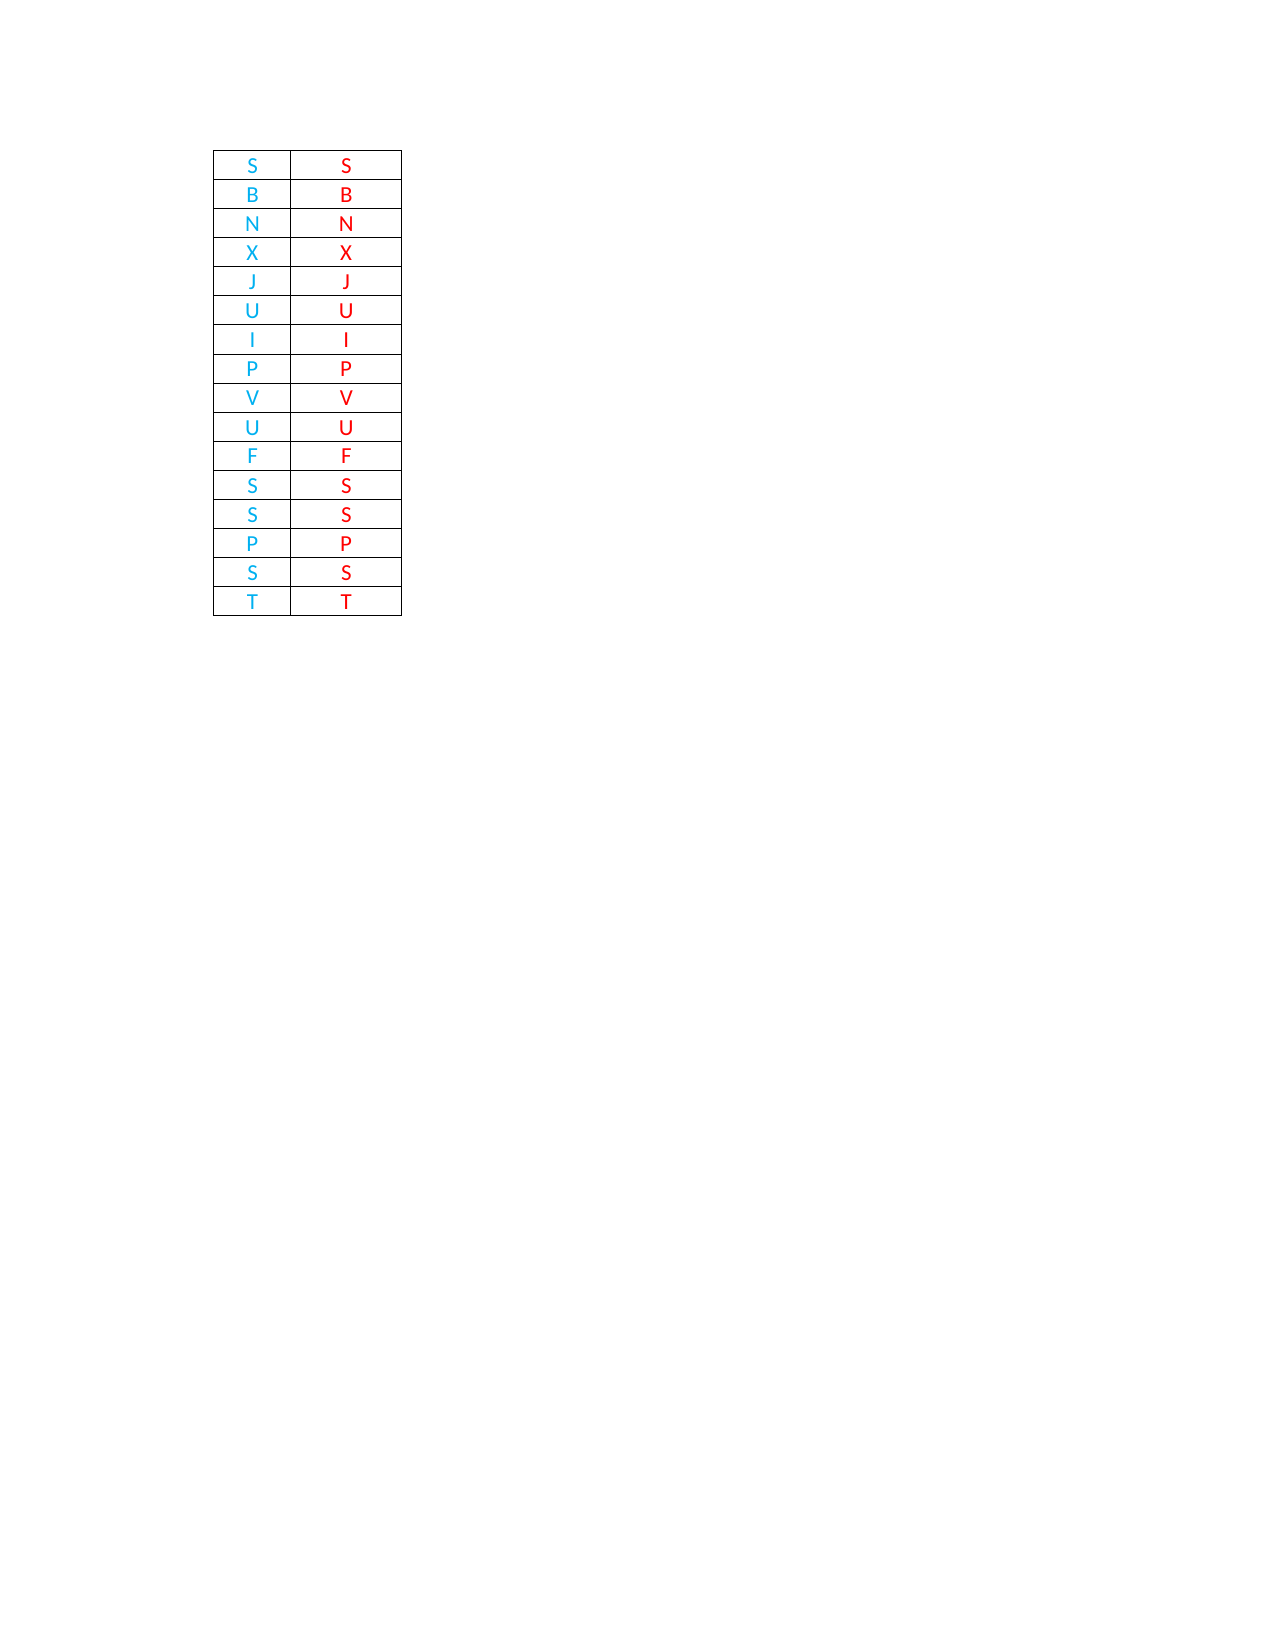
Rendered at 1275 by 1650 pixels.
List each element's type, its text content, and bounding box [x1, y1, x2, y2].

table_cell S [291, 471, 401, 499]
table_cell B [291, 180, 401, 208]
table_cell S [214, 558, 290, 586]
table_cell T [214, 587, 290, 615]
table_cell J [214, 267, 290, 295]
table_cell V [214, 384, 290, 412]
table_cell S [291, 558, 401, 586]
table_cell S [291, 151, 401, 179]
table_cell X [291, 238, 401, 266]
table_cell N [214, 209, 290, 237]
table_cell P [291, 529, 401, 557]
table_cell J [291, 267, 401, 295]
table_cell S [214, 500, 290, 528]
table_cell N [291, 209, 401, 237]
table_cell F [214, 442, 290, 470]
table_cell B [214, 180, 290, 208]
table_cell P [214, 529, 290, 557]
table_cell X [214, 238, 290, 266]
table_cell S [214, 151, 290, 179]
table_cell P [291, 355, 401, 382]
table_cell P [214, 355, 290, 382]
table_cell U [214, 413, 290, 441]
table_cell I [214, 325, 290, 353]
table_cell U [214, 296, 290, 324]
table_cell V [291, 384, 401, 412]
table_cell I [291, 325, 401, 353]
table_cell U [291, 413, 401, 441]
table_cell S [214, 471, 290, 499]
table_cell T [291, 587, 401, 615]
table_cell U [291, 296, 401, 324]
table_cell F [291, 442, 401, 470]
table_cell S [291, 500, 401, 528]
